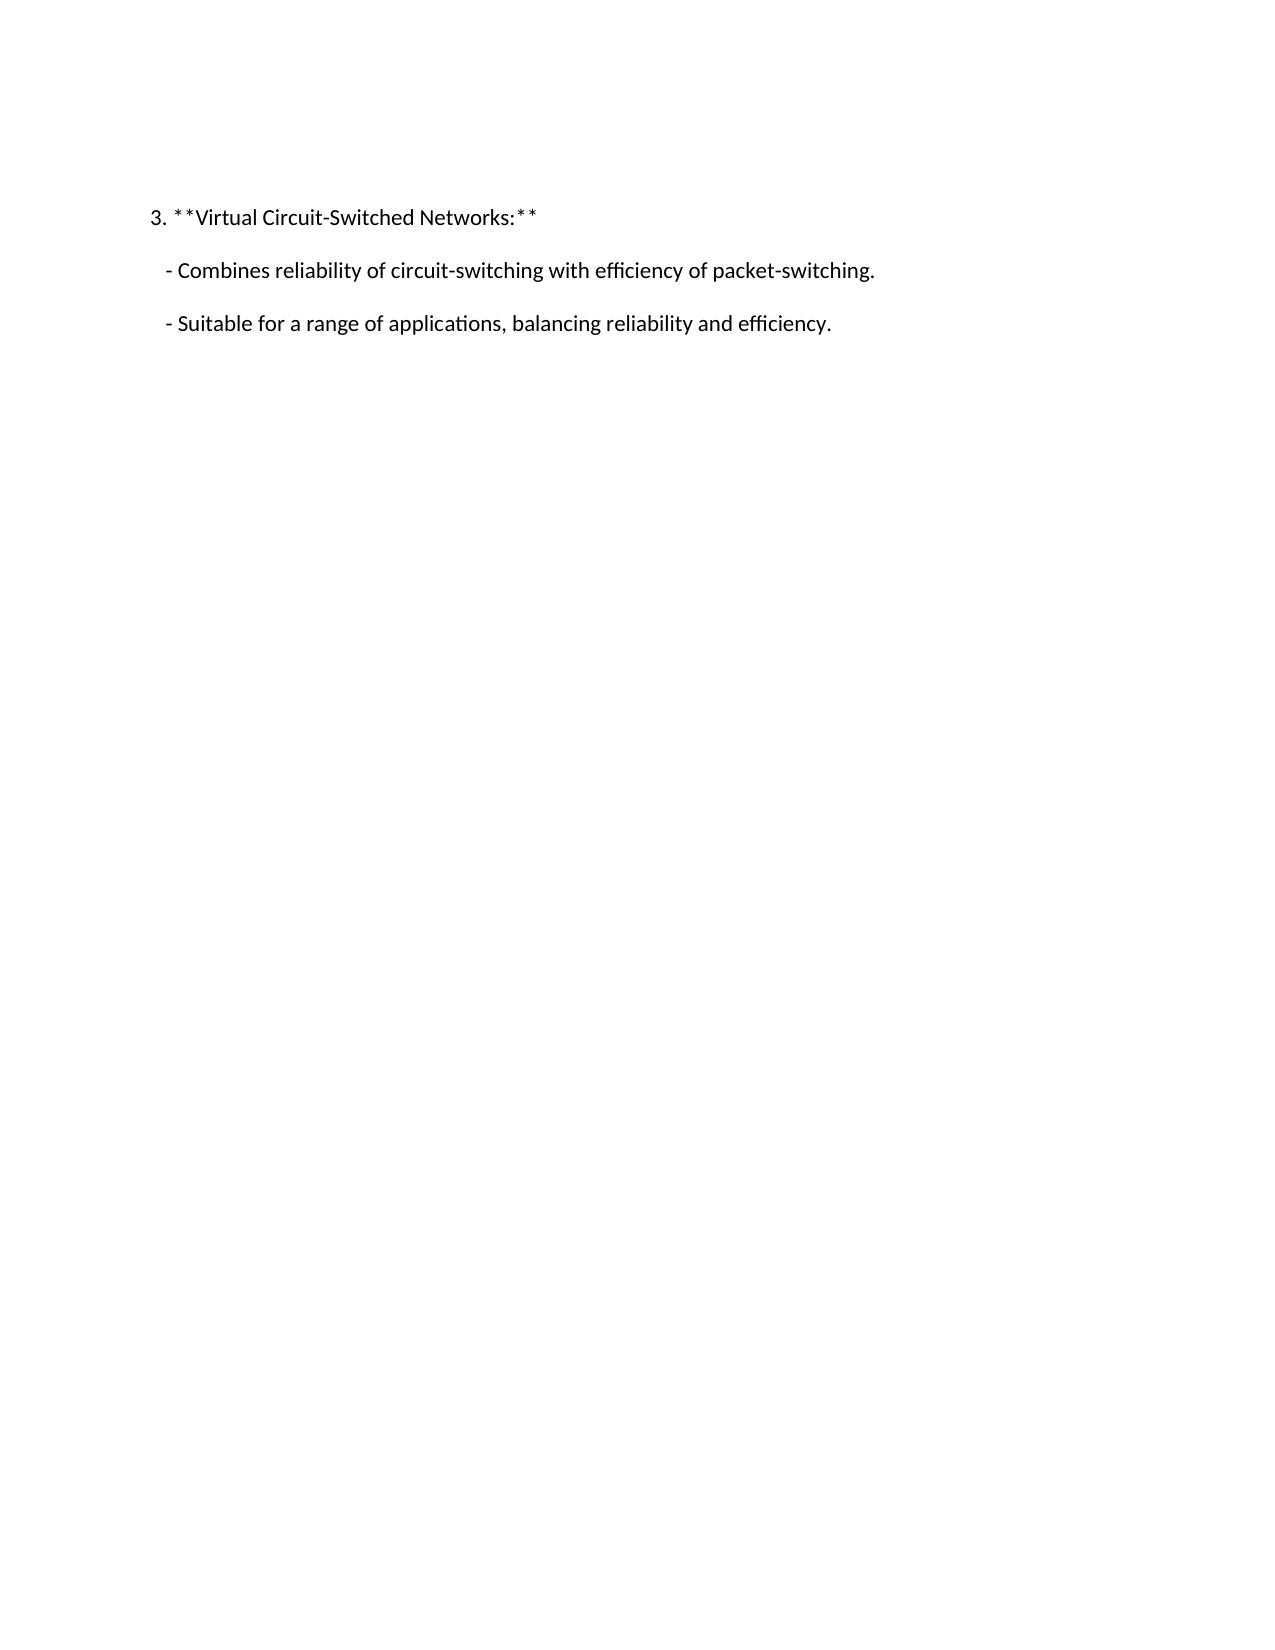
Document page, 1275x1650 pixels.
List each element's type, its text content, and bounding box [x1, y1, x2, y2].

text 3. **Virtual Circuit-Switched Networks:** [150, 203, 1125, 231]
text - Combines reliability of circuit-switching with efficiency of packet-switching. [150, 256, 1125, 284]
text - Suitable for a range of applications, balancing reliability and efficiency. [150, 309, 1125, 337]
